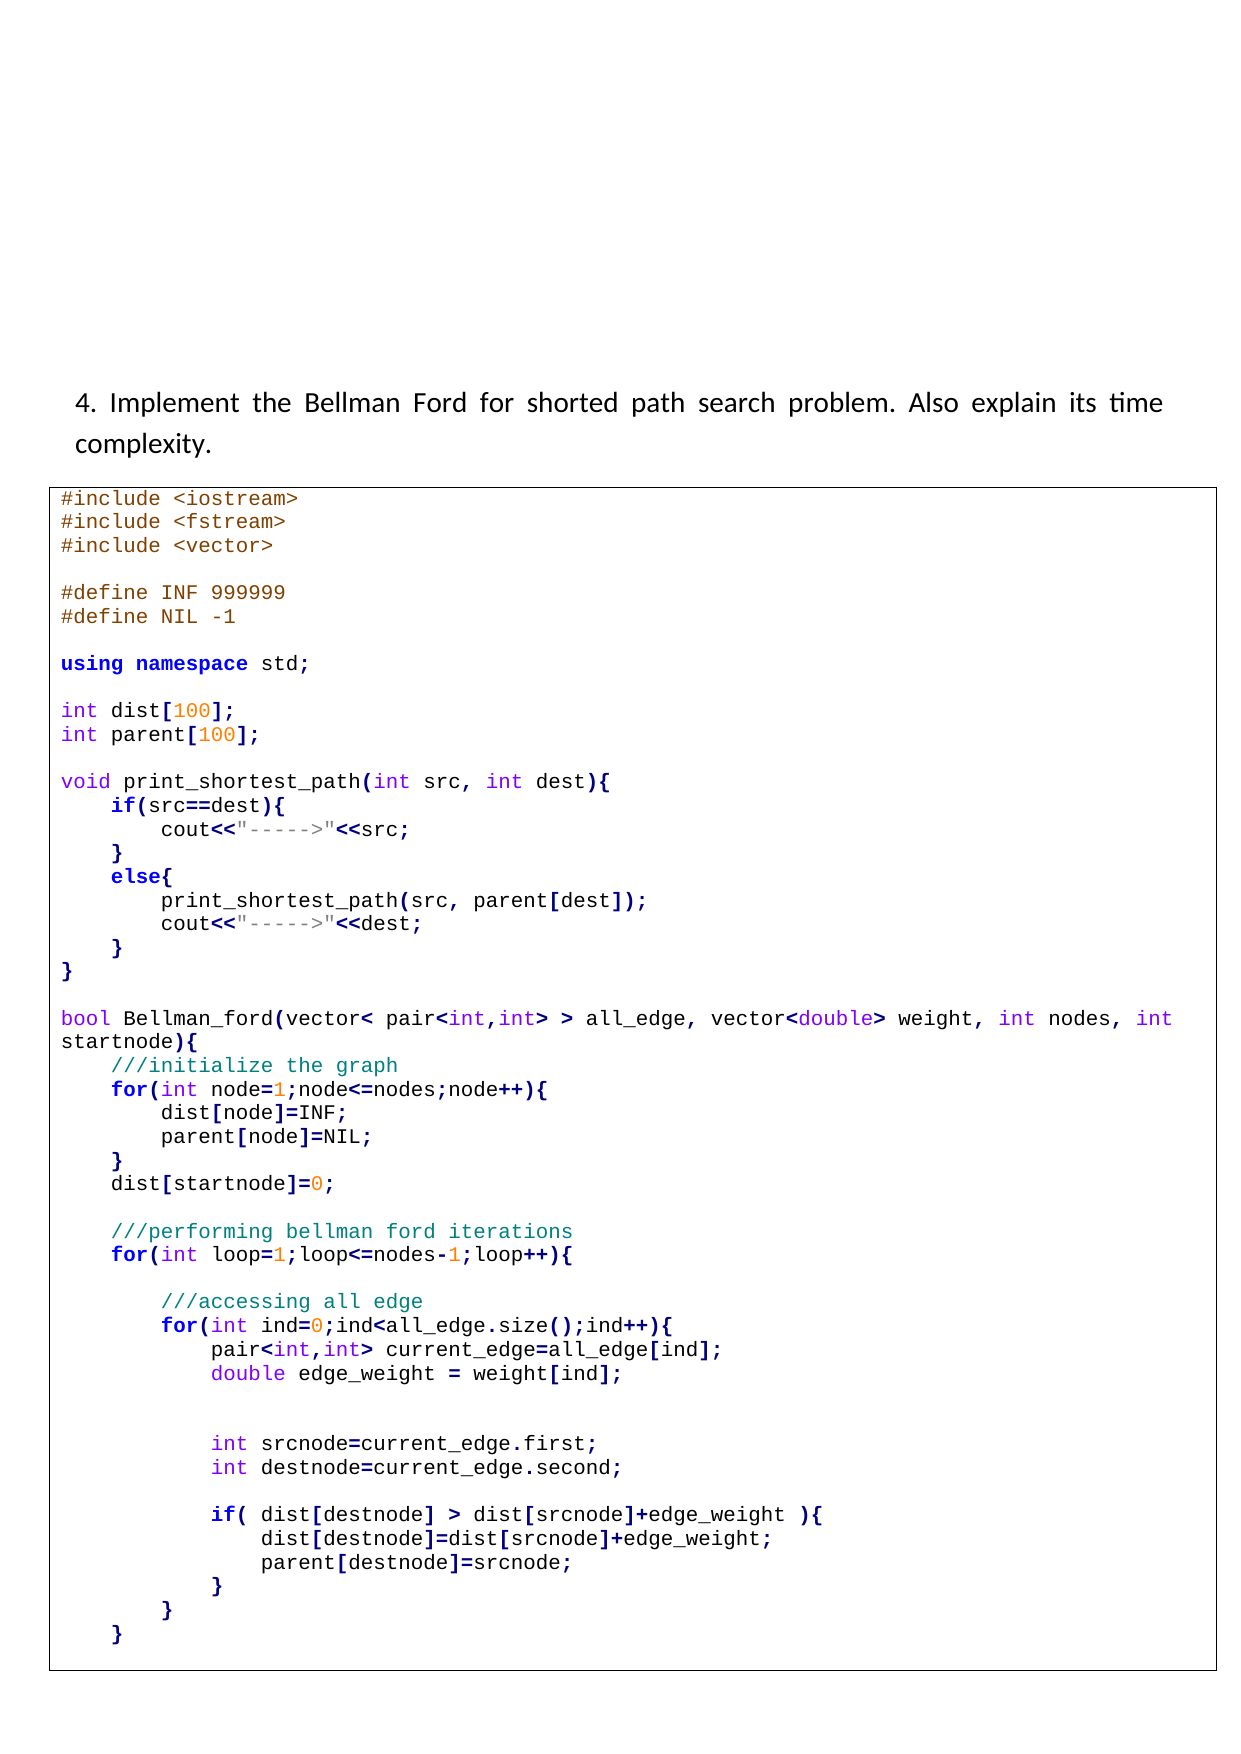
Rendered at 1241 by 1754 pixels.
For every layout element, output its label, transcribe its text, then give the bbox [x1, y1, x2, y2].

text 4. Implement the Bellman Ford for shorted path search problem. Also explain its time complexity. [75, 384, 1165, 460]
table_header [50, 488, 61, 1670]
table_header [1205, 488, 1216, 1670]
